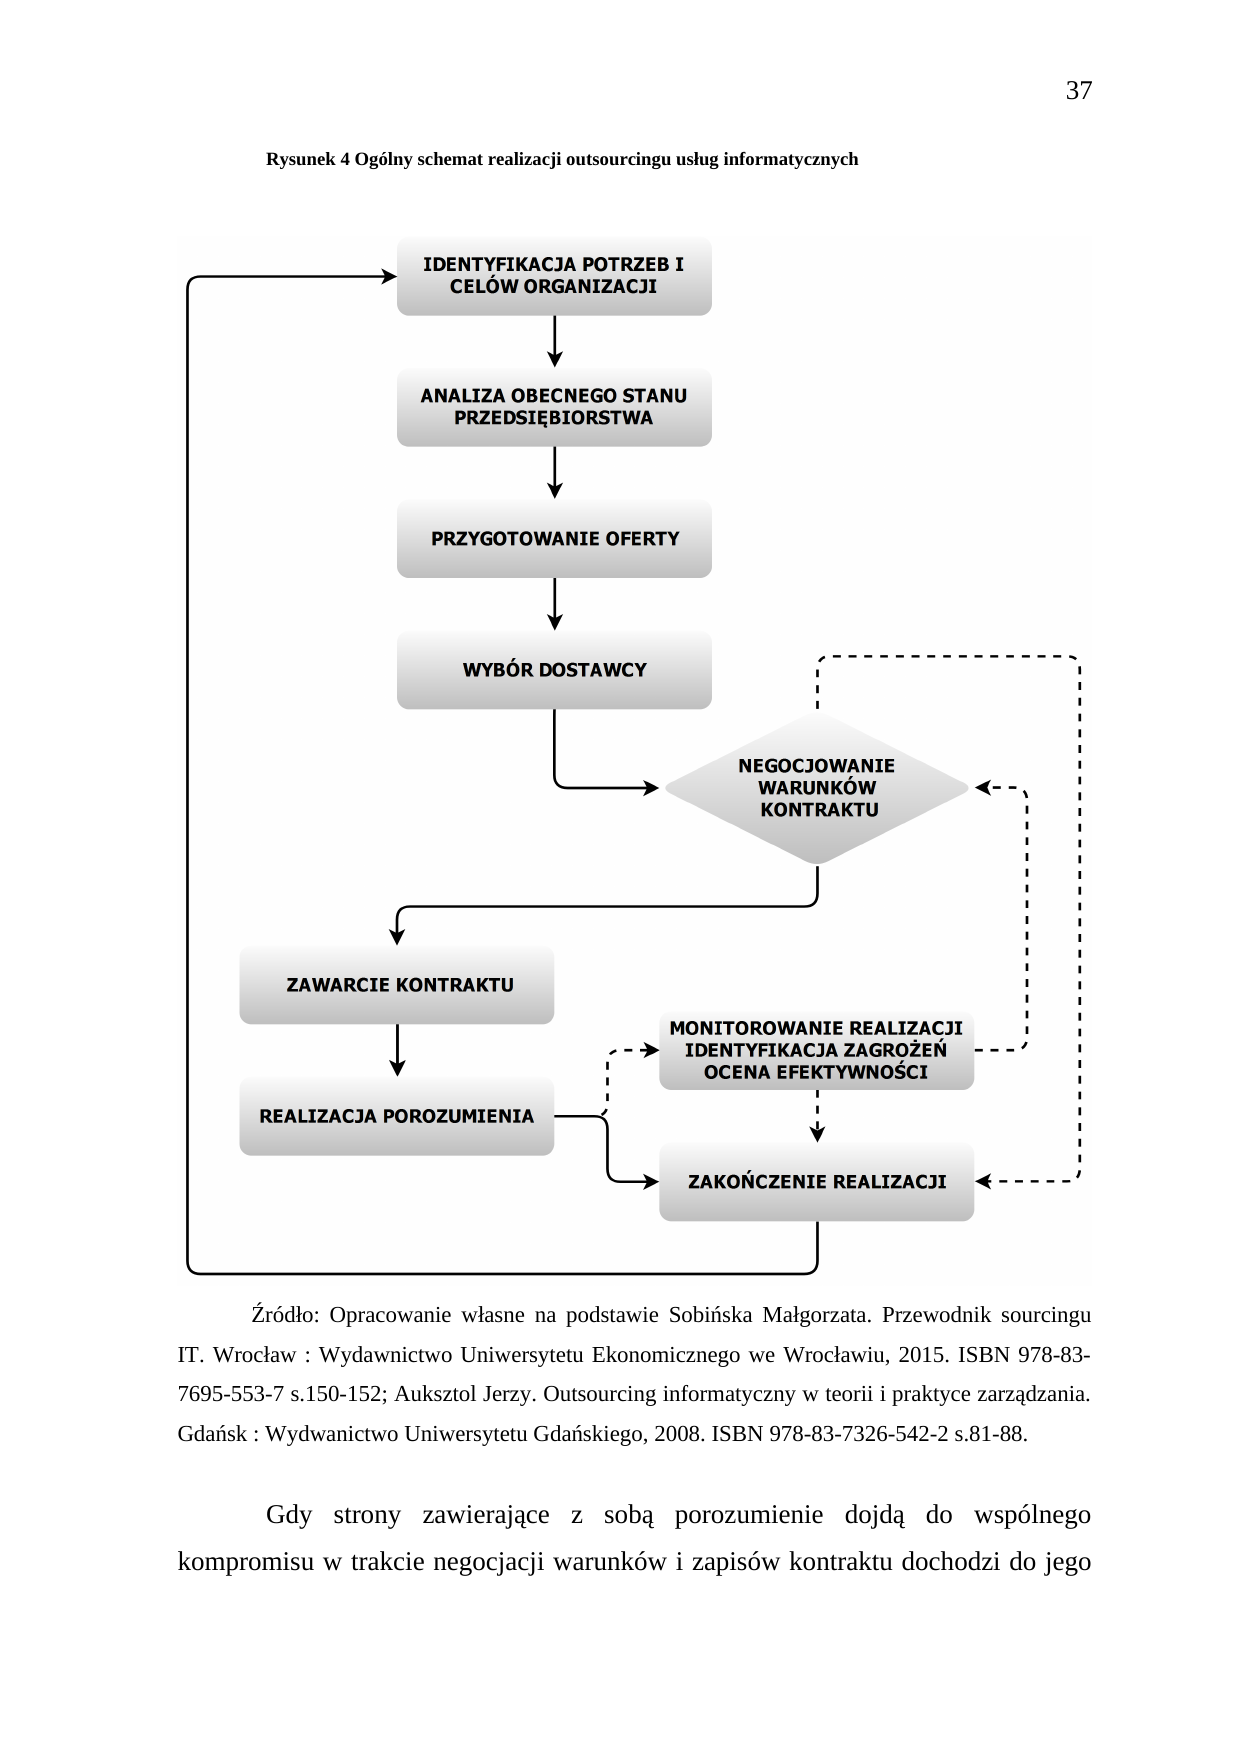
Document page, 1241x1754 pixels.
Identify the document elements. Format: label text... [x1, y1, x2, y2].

text Źródło: Opracowanie własne na podstawie Sobińska Małgorzata. Przewodnik sourcingu IT. Wrocław : Wydawnictwo Uniwersytetu Ekonomicznego we Wrocławiu, 2015. ISBN 978-83-7695-553-7 s.150-152; Auksztol Jerzy. Outsourcing informatyczny w teorii i praktyce zarządzania. Gdańsk : Wydwanictwo Uniwersytetu Gdańskiego, 2008. ISBN 978-83-7326-542-2 s.81-88. [177, 1301, 1092, 1446]
picture [177, 236, 1093, 1286]
